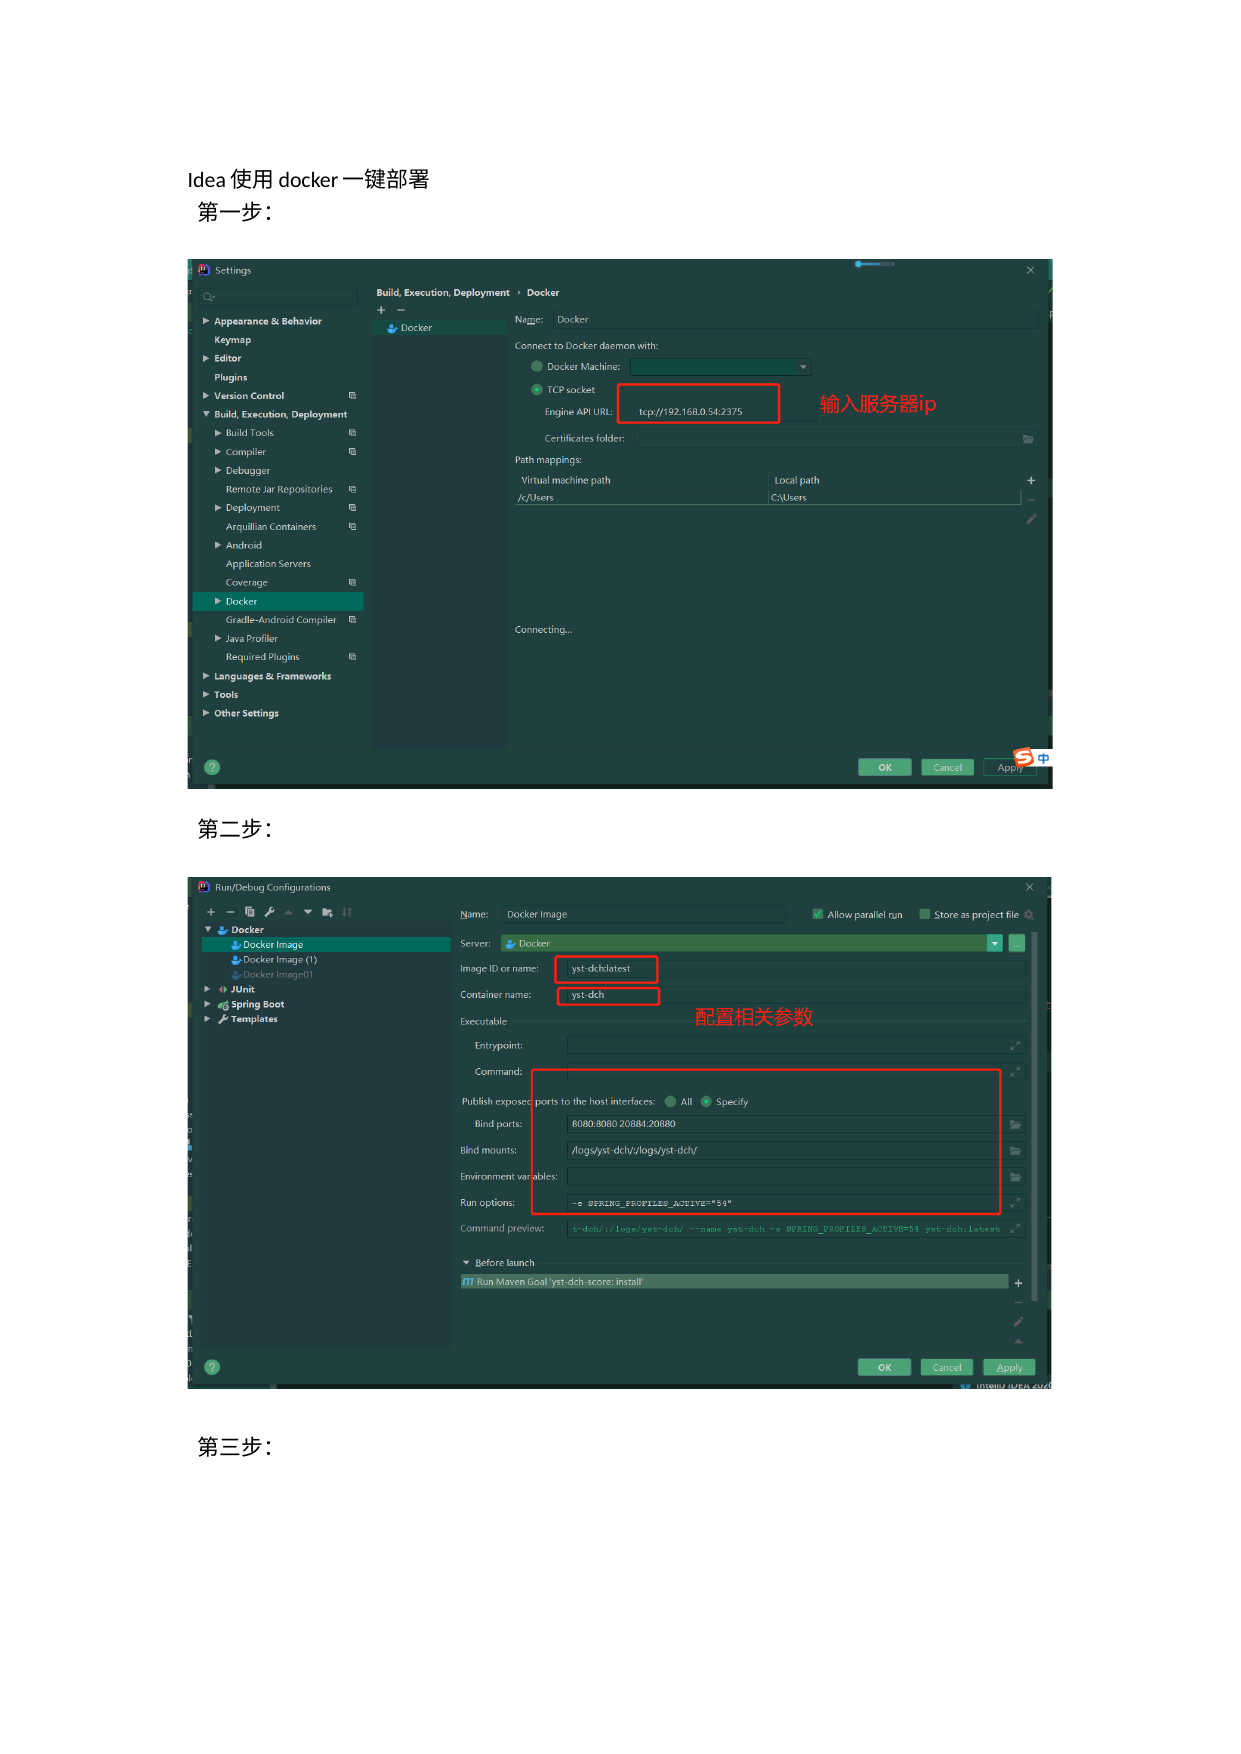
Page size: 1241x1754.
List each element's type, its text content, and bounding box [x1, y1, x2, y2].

text 第三步： [187, 1429, 1053, 1462]
text Idea使用docker一键部署 [187, 162, 1053, 194]
text 第一步： [187, 194, 1053, 227]
text 第二步： [187, 812, 1053, 844]
picture [187, 877, 1052, 1389]
picture [187, 259, 1053, 789]
